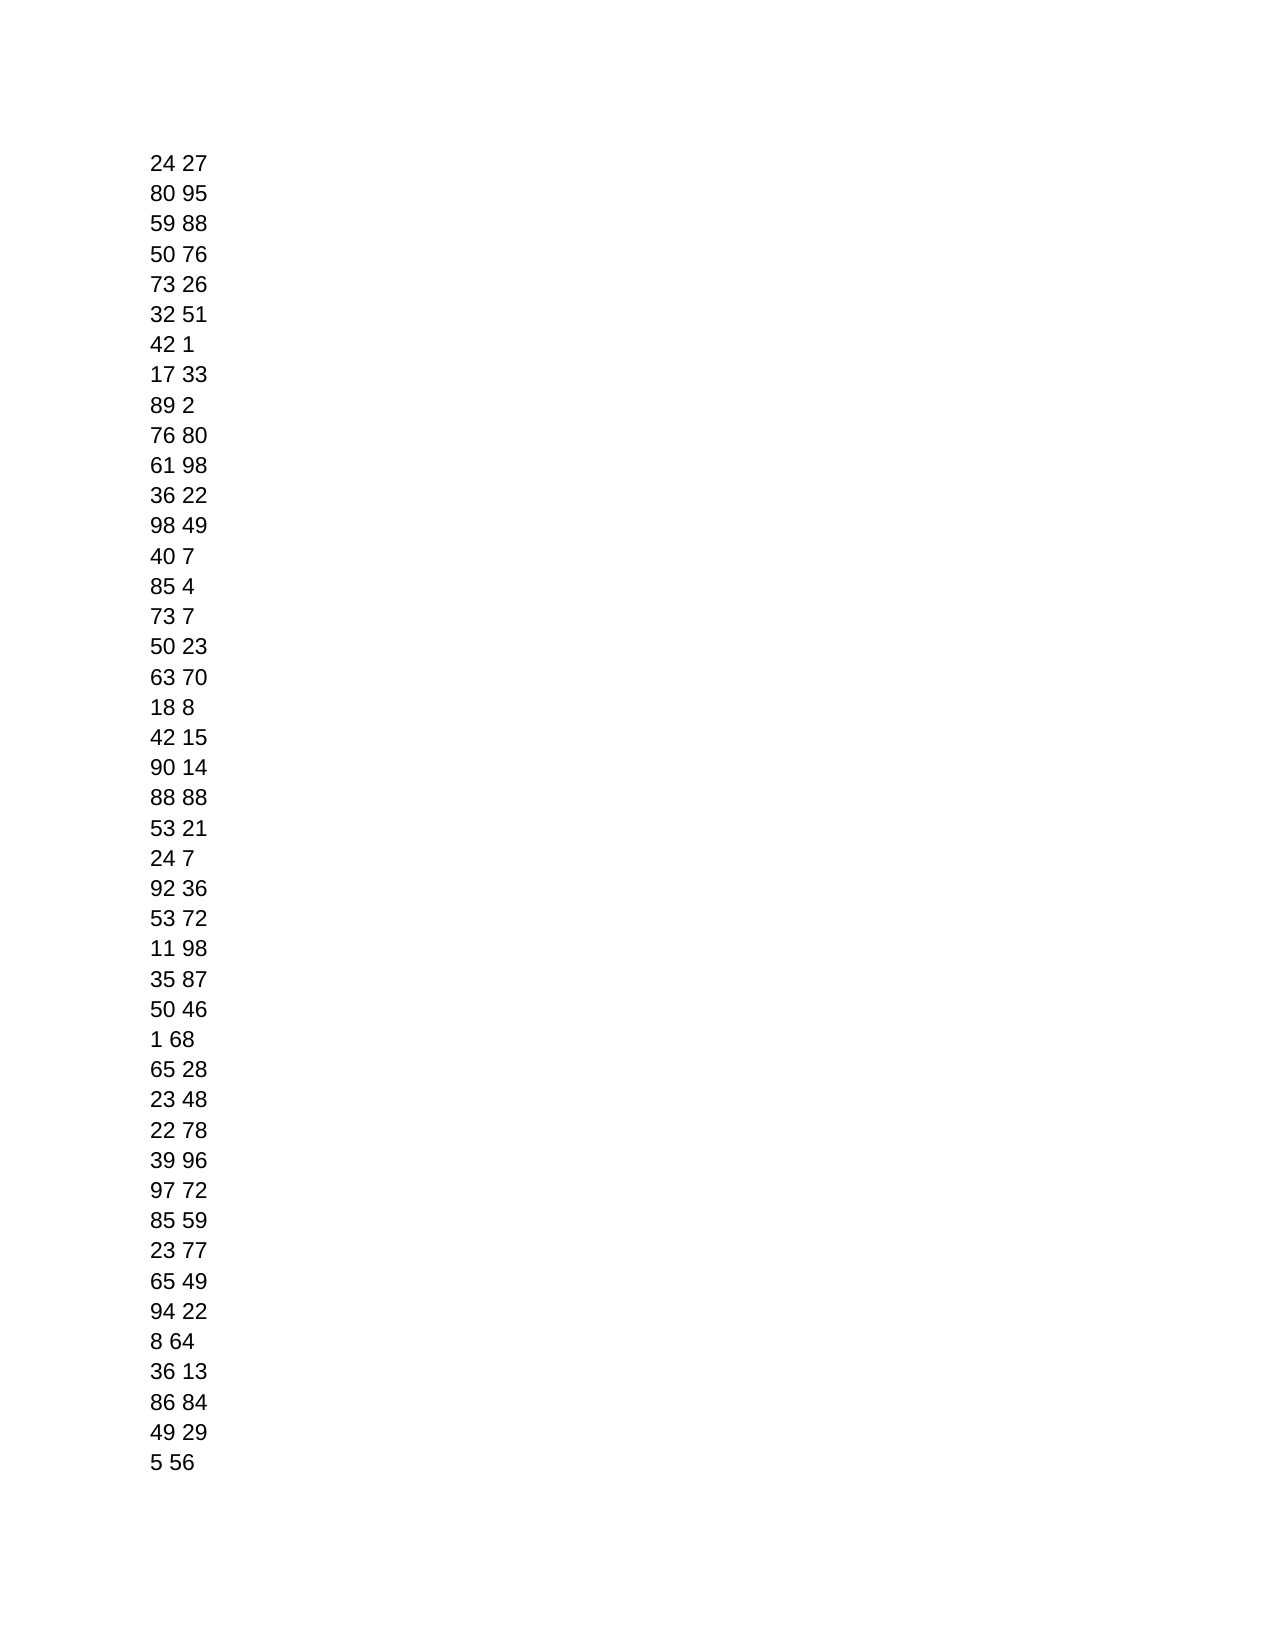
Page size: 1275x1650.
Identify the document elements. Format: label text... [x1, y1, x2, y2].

text 50 46 [150, 996, 1125, 1022]
text 24 27 [150, 150, 1125, 176]
text 32 51 [150, 301, 1125, 327]
text 36 22 [150, 482, 1125, 509]
text 73 26 [150, 271, 1125, 297]
text 5 56 [150, 1449, 1125, 1475]
text 40 7 [150, 543, 1125, 569]
text 8 64 [150, 1328, 1125, 1354]
text 80 95 [150, 180, 1125, 207]
text 53 21 [150, 814, 1125, 841]
text 23 48 [150, 1086, 1125, 1113]
text 89 2 [150, 392, 1125, 418]
text 97 72 [150, 1177, 1125, 1203]
text 73 7 [150, 603, 1125, 629]
text 22 78 [150, 1117, 1125, 1143]
text 18 8 [150, 694, 1125, 720]
text 76 80 [150, 422, 1125, 448]
text 36 13 [150, 1358, 1125, 1385]
text 98 49 [150, 512, 1125, 539]
text 63 70 [150, 663, 1125, 690]
text 39 96 [150, 1147, 1125, 1173]
text 24 7 [150, 845, 1125, 871]
text 50 76 [150, 241, 1125, 267]
text 53 72 [150, 905, 1125, 932]
text 23 77 [150, 1237, 1125, 1264]
text 11 98 [150, 935, 1125, 962]
text 88 88 [150, 784, 1125, 811]
text 61 98 [150, 452, 1125, 478]
text 65 49 [150, 1268, 1125, 1294]
text 50 23 [150, 633, 1125, 660]
text 86 84 [150, 1388, 1125, 1415]
text 17 33 [150, 361, 1125, 388]
text 94 22 [150, 1298, 1125, 1324]
text 42 15 [150, 724, 1125, 750]
text 90 14 [150, 754, 1125, 781]
text 85 59 [150, 1207, 1125, 1234]
text 85 4 [150, 573, 1125, 599]
text 92 36 [150, 875, 1125, 901]
text 59 88 [150, 210, 1125, 237]
text 65 28 [150, 1056, 1125, 1083]
text 35 87 [150, 966, 1125, 992]
text 49 29 [150, 1419, 1125, 1445]
text 42 1 [150, 331, 1125, 358]
text 1 68 [150, 1026, 1125, 1052]
